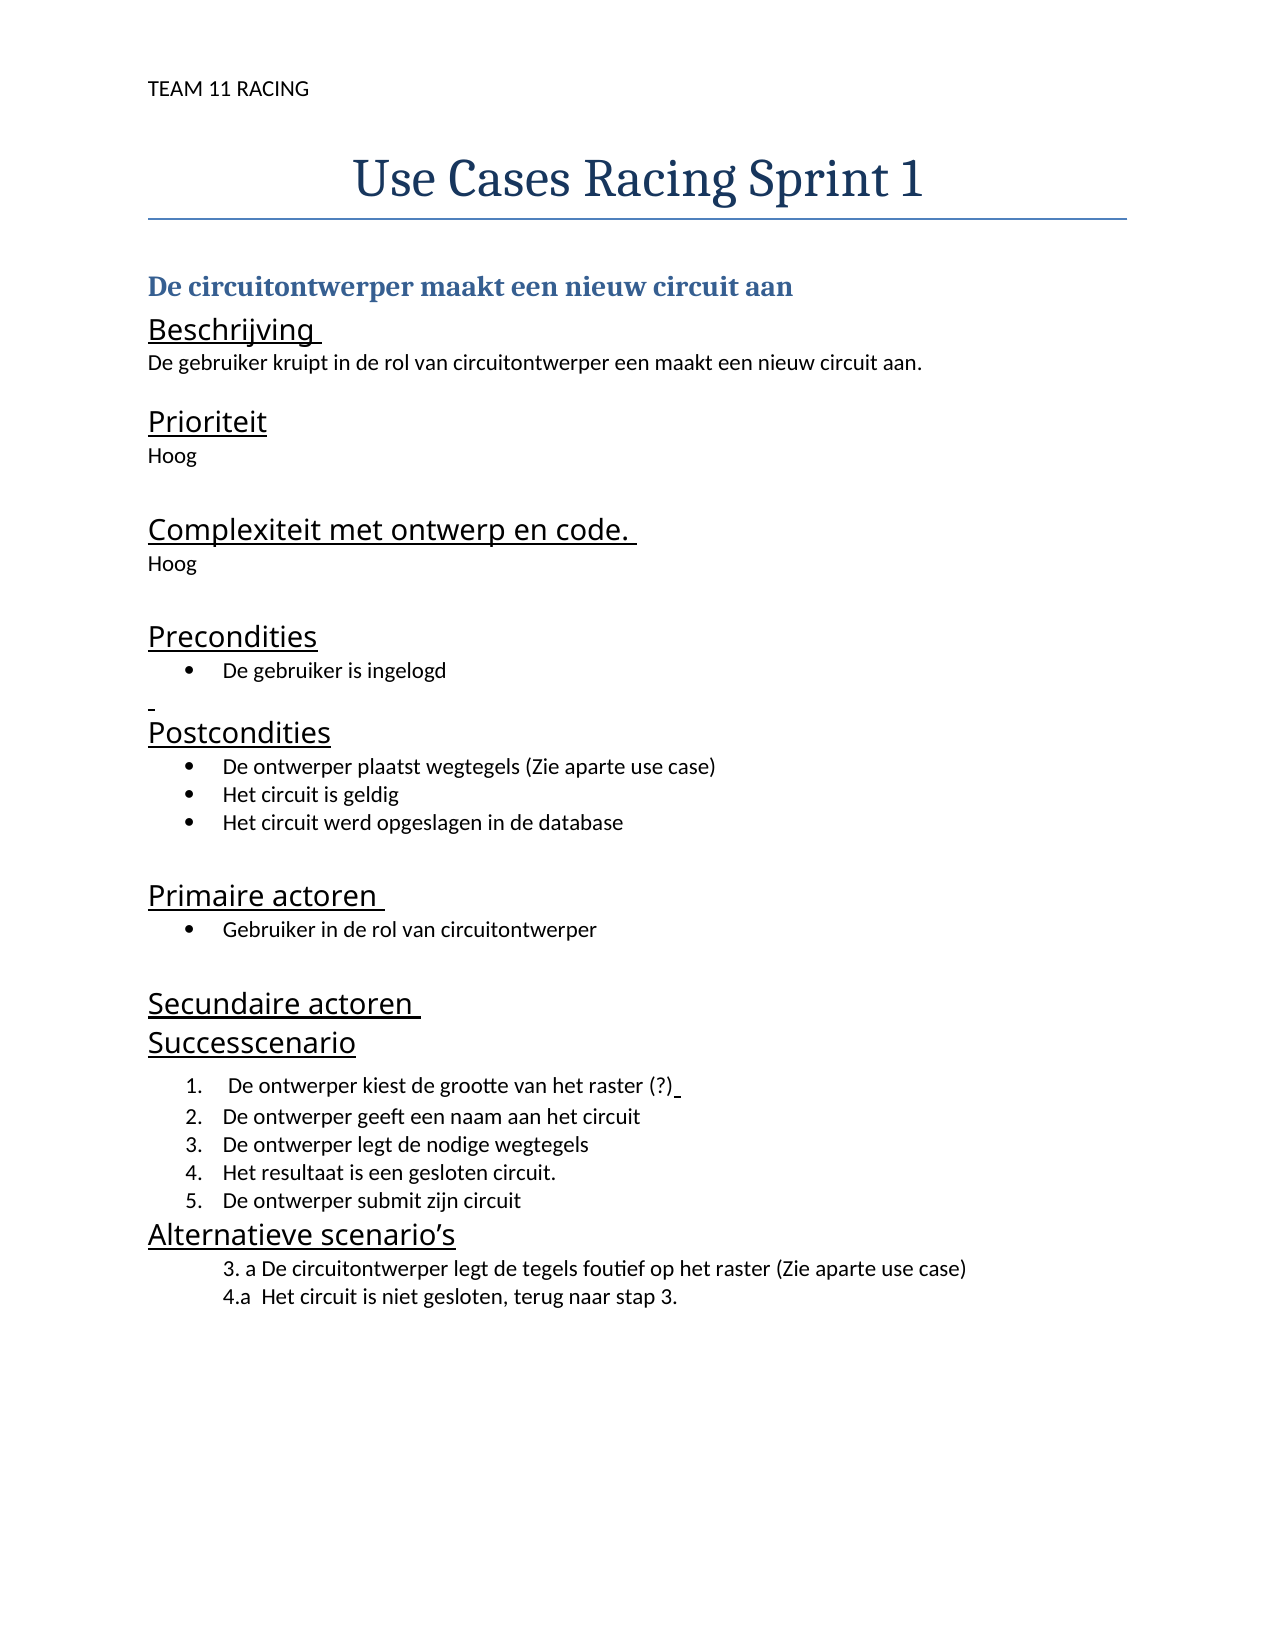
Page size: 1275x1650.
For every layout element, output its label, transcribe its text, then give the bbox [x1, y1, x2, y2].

text De gebruiker kruipt in de rol van circuitontwerper een maakt een nieuw circuit aan. [148, 348, 1127, 377]
text Complexiteit met ontwerp en code. [148, 509, 1127, 549]
text Secundaire actoren [148, 983, 1127, 1023]
text Hoog [148, 441, 1127, 469]
text Alternatieve scenario’s [148, 1214, 1127, 1254]
list De ontwerper legt de nodige wegtegels [185, 1130, 1127, 1158]
list De ontwerper submit zijn circuit [185, 1186, 1127, 1214]
text 3. a De circuitontwerper legt de tegels foutief op het raster (Zie aparte use case) [148, 1254, 1127, 1282]
text 4.a Het circuit is niet gesloten, terug naar stap 3. [148, 1282, 1127, 1310]
text Postcondities [148, 712, 1127, 752]
list Het circuit is geldig [185, 780, 1127, 808]
title Use Cases Racing Sprint 1 [148, 148, 1127, 218]
list De ontwerper kiest de grootte van het raster (?) [185, 1062, 1127, 1102]
list De ontwerper geeft een naam aan het circuit [185, 1102, 1127, 1130]
list Het resultaat is een gesloten circuit. [185, 1158, 1127, 1186]
text Successcenario [148, 1023, 1127, 1062]
list De ontwerper plaatst wegtegels (Zie aparte use case) [185, 752, 1127, 780]
text Precondities [148, 616, 1127, 656]
text Beschrijving [148, 309, 1127, 348]
list De gebruiker is ingelogd [185, 656, 1127, 684]
list Het circuit werd opgeslagen in de database [185, 808, 1127, 836]
list Gebruiker in de rol van circuitontwerper [185, 915, 1127, 943]
text Prioriteit [148, 402, 1127, 441]
text Primaire actoren [148, 876, 1127, 915]
subtitle De circuitontwerper maakt een nieuw circuit aan [148, 270, 1127, 304]
text Hoog [148, 549, 1127, 577]
